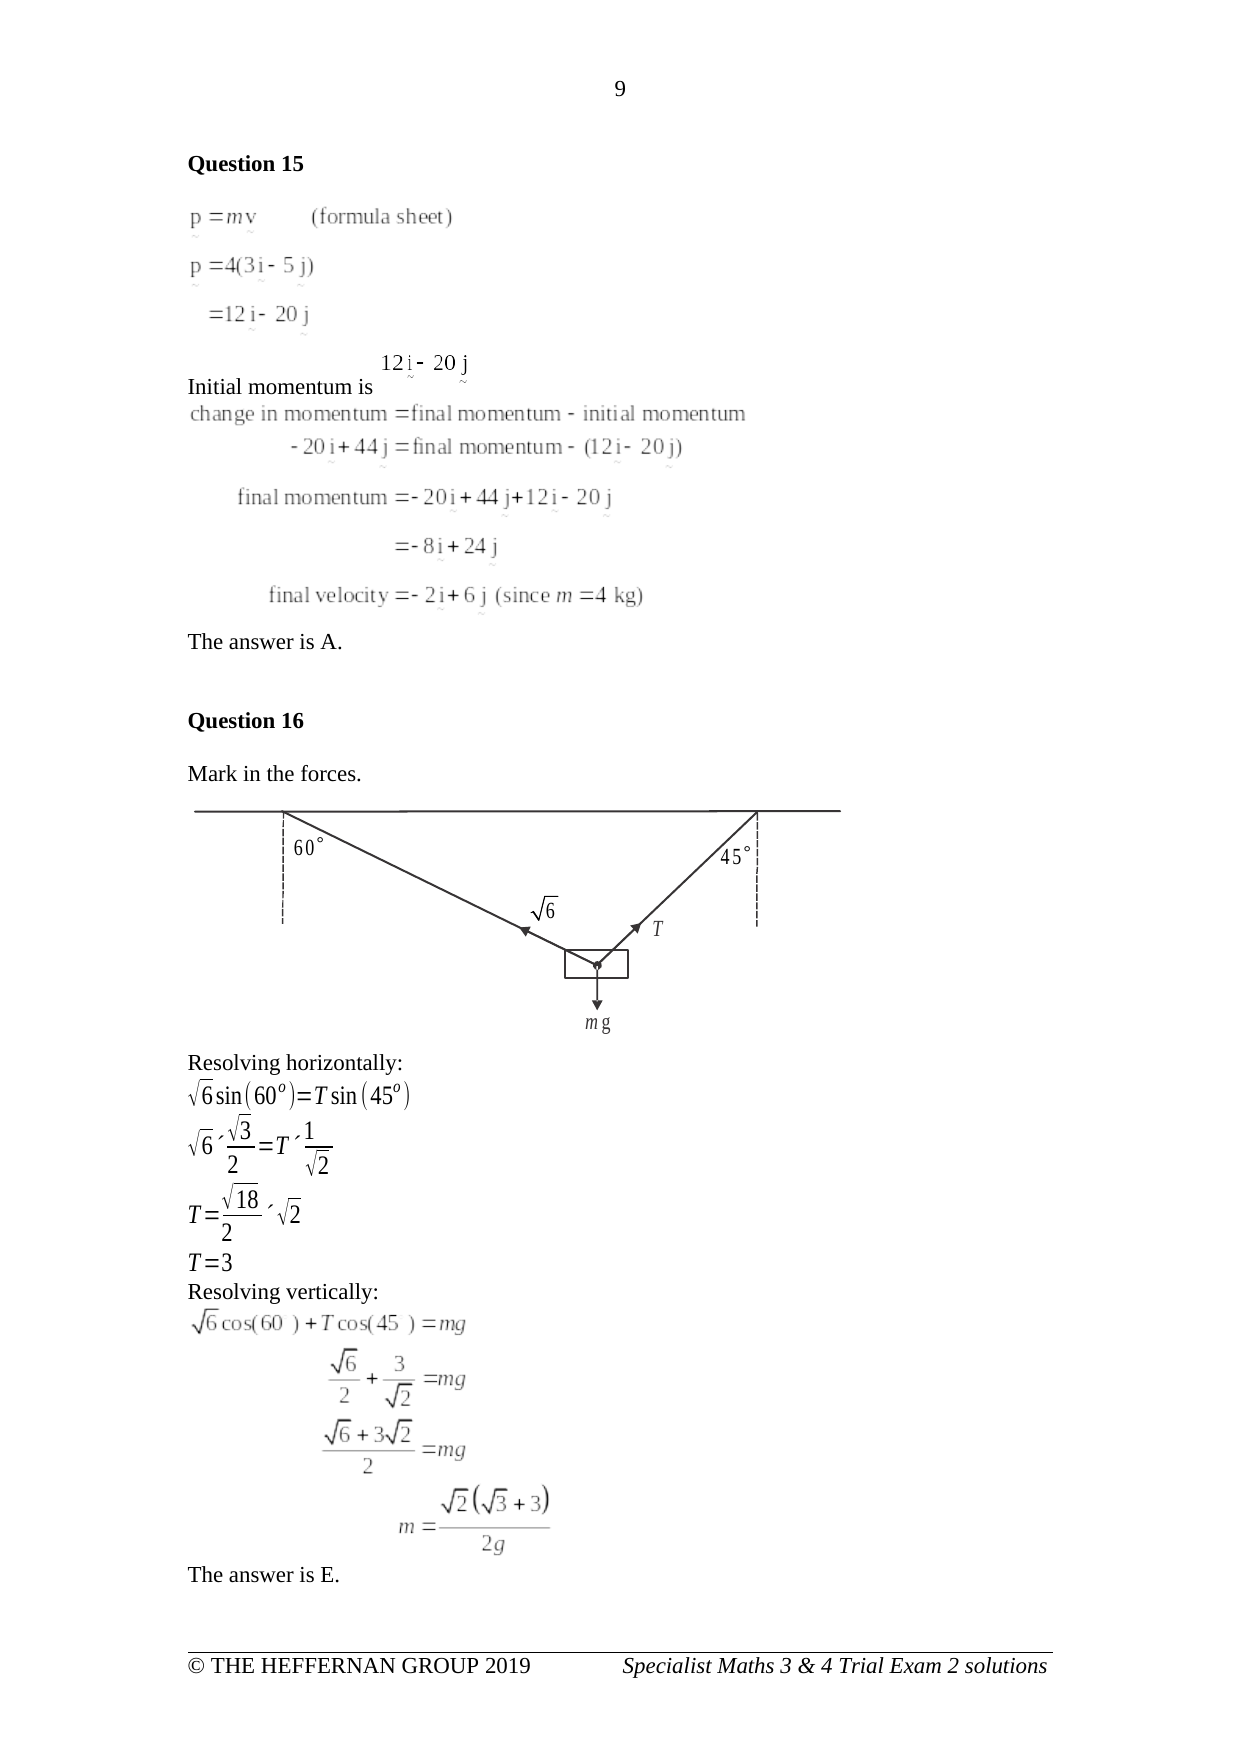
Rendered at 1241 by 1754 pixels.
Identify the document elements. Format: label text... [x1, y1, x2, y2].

text Mark in the forces. [187, 759, 1053, 786]
text The answer is A. [187, 628, 1053, 654]
text Resolving vertically: [187, 1278, 1053, 1305]
text Question 15 [187, 150, 1053, 176]
text The answer is E. [187, 1561, 1053, 1588]
text Question 16 [187, 707, 1053, 733]
text Initial momentum is [187, 347, 1053, 400]
text Resolving horizontally: [187, 1049, 1053, 1076]
